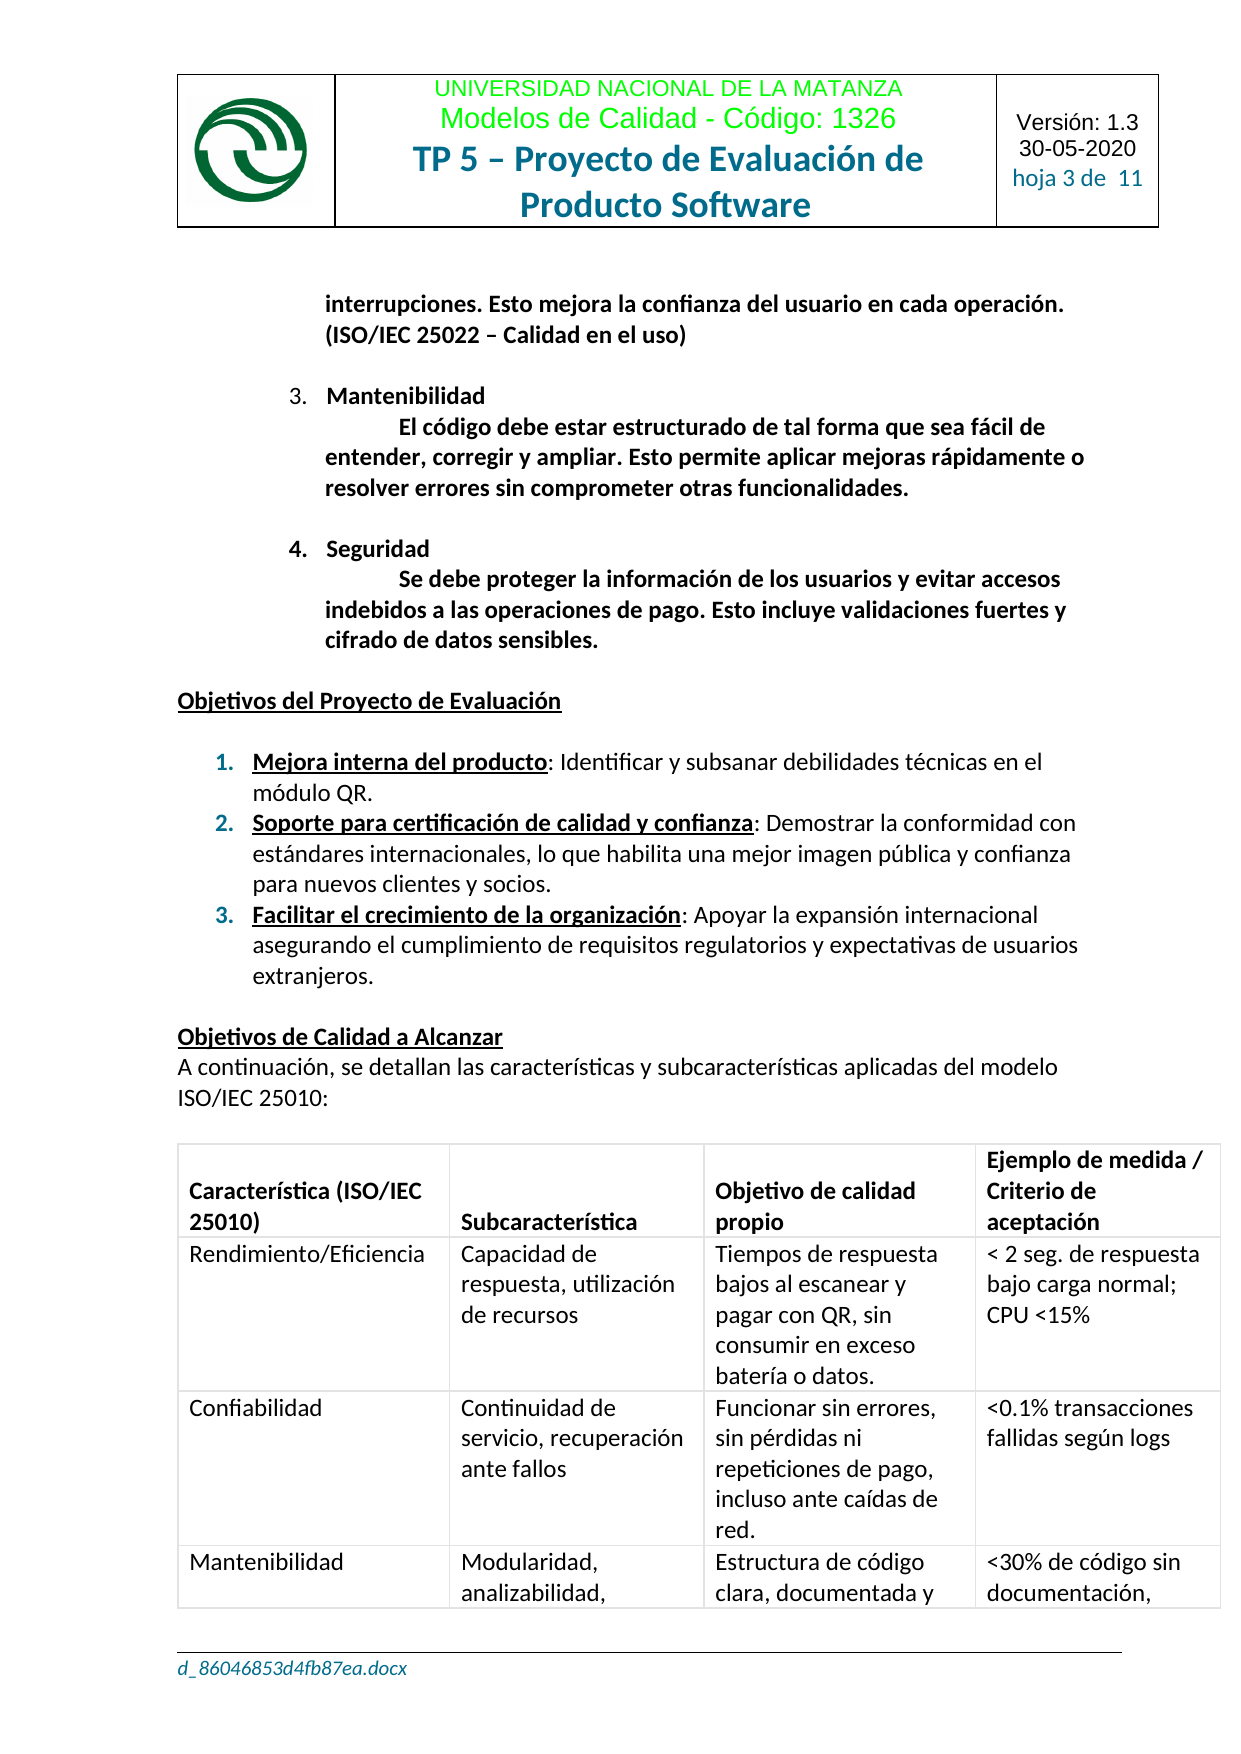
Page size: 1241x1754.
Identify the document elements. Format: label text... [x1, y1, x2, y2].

table_cell Funcionar sin errores, sin pérdidas ni repeticiones de pago, incluso ante caídas de red. [705, 1392, 975, 1544]
text Objetivos del Proyecto de Evaluación [177, 685, 1122, 716]
list Soporte para certificación de calidad y confianza: Demostrar la conformidad con estándares internacionales, lo que habilita una mejor imagen pública y confianza para nuevos clientes y socios. [215, 807, 1122, 899]
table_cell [976, 1546, 1220, 1607]
text Objetivos de Calidad a Alcanzar [177, 1021, 1122, 1052]
table_header Objetivo de calidad propio [705, 1145, 975, 1236]
table_cell Confiabilidad [179, 1392, 449, 1544]
table_cell Tiempos de respuesta bajos al escanear y pagar con QR, sin consumir en exceso batería o datos. [705, 1238, 975, 1390]
text A continuación, se detallan las características y subcaracterísticas aplicadas del modelo ISO/IEC 25010: [177, 1052, 1122, 1113]
table_header Ejemplo de medida / Criterio de aceptación [976, 1145, 1220, 1236]
table_cell <0.1% transacciones fallidas según logs [976, 1392, 1220, 1544]
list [325, 288, 1122, 349]
table_cell Capacidad de respuesta, utilización de recursos [450, 1238, 703, 1390]
table_cell Mantenibilidad [179, 1546, 449, 1607]
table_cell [450, 1546, 703, 1607]
list Se debe proteger la información de los usuarios y evitar accesos indebidos a las operaciones de pago. Esto incluye validaciones fuertes y cifrado de datos sensibles. [325, 563, 1122, 655]
table_header Subcaracterística [450, 1145, 703, 1236]
list Mantenibilidad [288, 380, 1122, 411]
list Seguridad [288, 533, 1122, 563]
table_cell Rendimiento/Eficiencia [179, 1238, 449, 1390]
list Mejora interna del producto: Identificar y subsanar debilidades técnicas en el módulo QR. [215, 746, 1122, 807]
list El código debe estar estructurado de tal forma que sea fácil de entender, corregir y ampliar. Esto permite aplicar mejoras rápidamente o resolver errores sin comprometer otras funcionalidades. [325, 411, 1122, 502]
table_header Característica (ISO/IEC 25010) [179, 1145, 449, 1236]
table_cell < 2 seg. de respuesta bajo carga normal; CPU <15% [976, 1238, 1220, 1390]
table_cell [705, 1546, 975, 1607]
list Facilitar el crecimiento de la organización: Apoyar la expansión internacional asegurando el cumplimiento de requisitos regulatorios y expectativas de usuarios extranjeros. [215, 899, 1122, 991]
table_cell Continuidad de servicio, recuperación ante fallos [450, 1392, 703, 1544]
